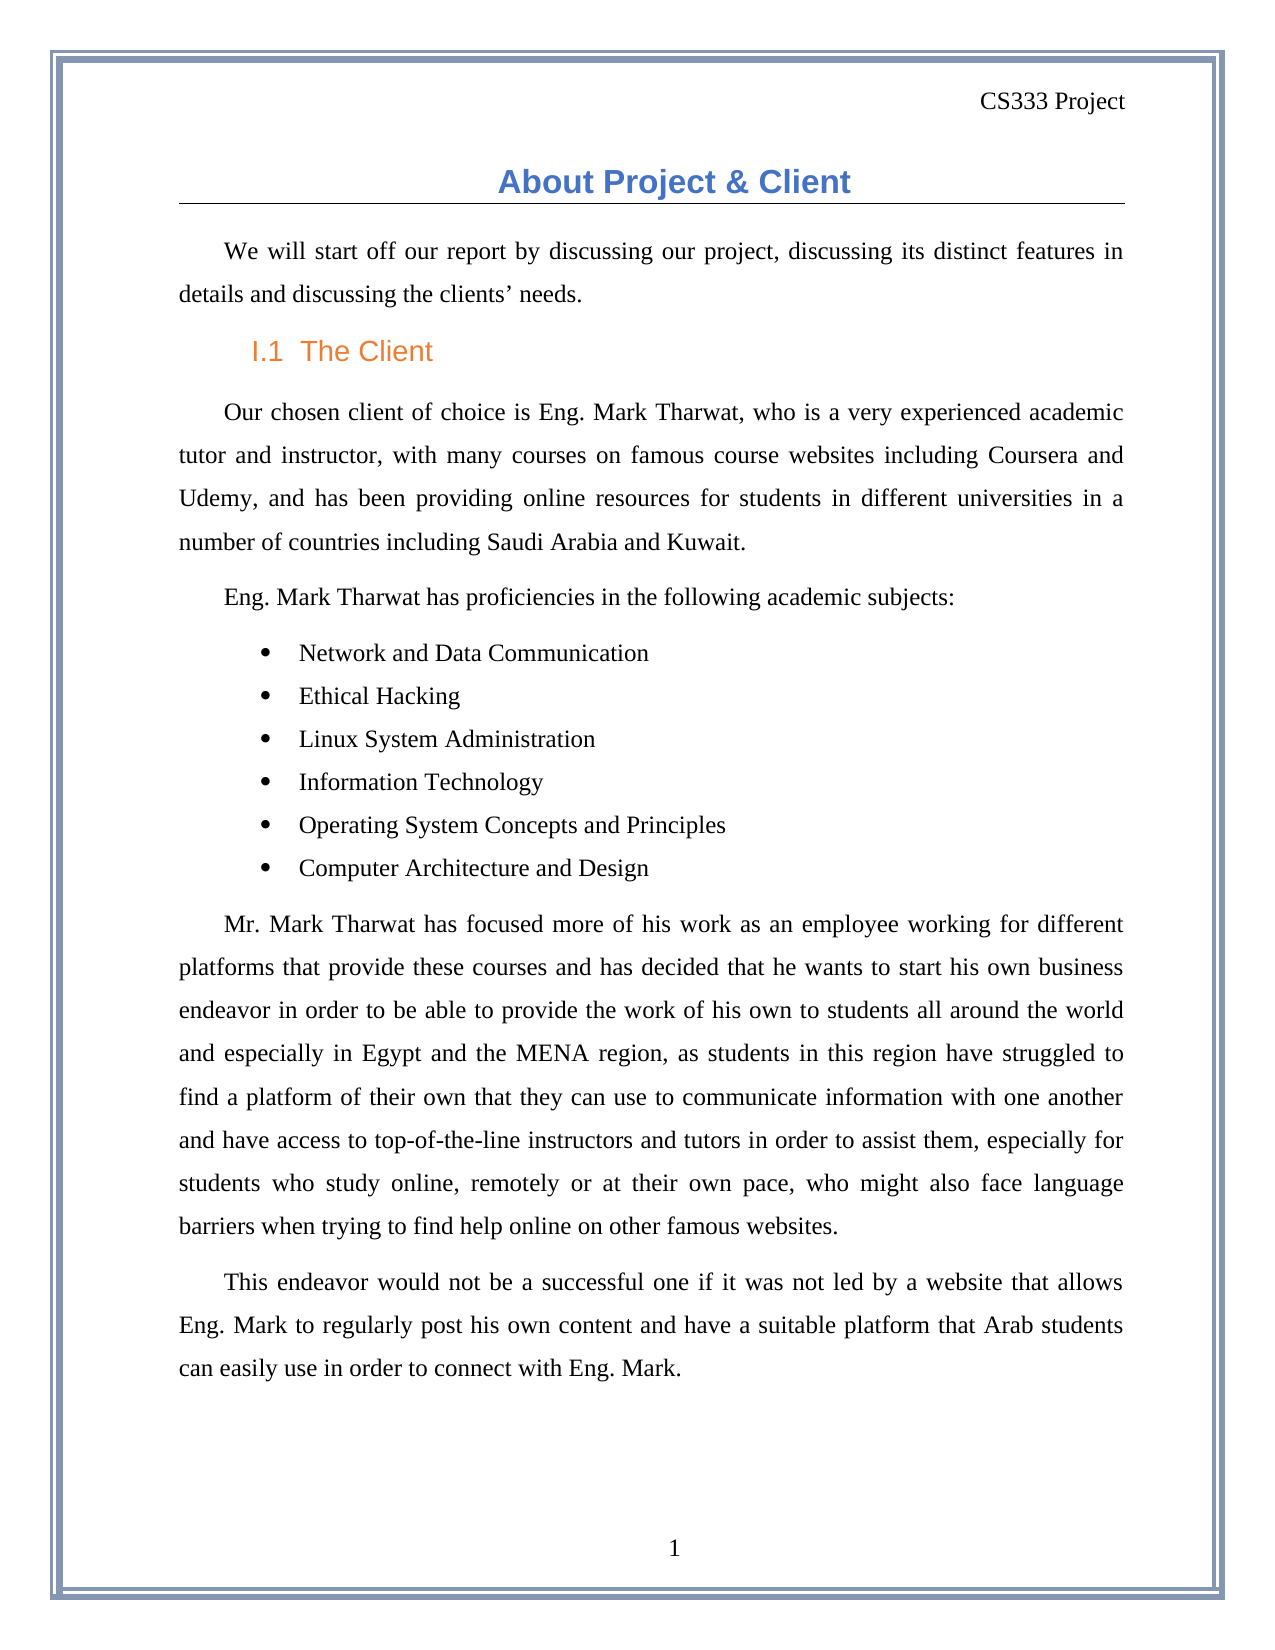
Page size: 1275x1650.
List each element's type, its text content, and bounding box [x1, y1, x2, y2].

text This endeavor would not be a successful one if it was not led by a website that allows Eng. Mark to regularly post his own content and have a suitable platform that Arab students can easily use in order to connect with Eng. Mark. [178, 1267, 1125, 1382]
subtitle The Client [206, 334, 1125, 368]
list Ethical Hacking [261, 681, 1125, 710]
text Our chosen client of choice is Eng. Mark Tharwat, who is a very experienced academic tutor and instructor, with many courses on famous course websites including Coursera and Udemy, and has been providing online resources for students in different universities in a number of countries including Saudi Arabia and Kuwait. [178, 397, 1125, 555]
list Operating System Concepts and Principles [261, 810, 1125, 839]
list Network and Data Communication [261, 638, 1125, 667]
list Computer Architecture and Design [261, 853, 1125, 882]
text Eng. Mark Tharwat has proficiencies in the following academic subjects: [178, 582, 1125, 611]
text We will start off our report by discussing our project, discussing its distinct features in details and discussing the clients’ needs. [178, 236, 1125, 308]
list Linux System Administration [261, 724, 1125, 753]
subtitle About Project & Client [178, 162, 1125, 204]
list Information Technology [261, 767, 1125, 796]
text Mr. Mark Tharwat has focused more of his work as an employee working for different platforms that provide these courses and has decided that he wants to start his own business endeavor in order to be able to provide the work of his own to students all around the world and especially in Egypt and the MENA region, as students in this region have struggled to find a platform of their own that they can use to communicate information with one another and have access to top-of-the-line instructors and tutors in order to assist them, especially for students who study online, remotely or at their own pace, who might also face language barriers when trying to find help online on other famous websites. [178, 909, 1125, 1240]
